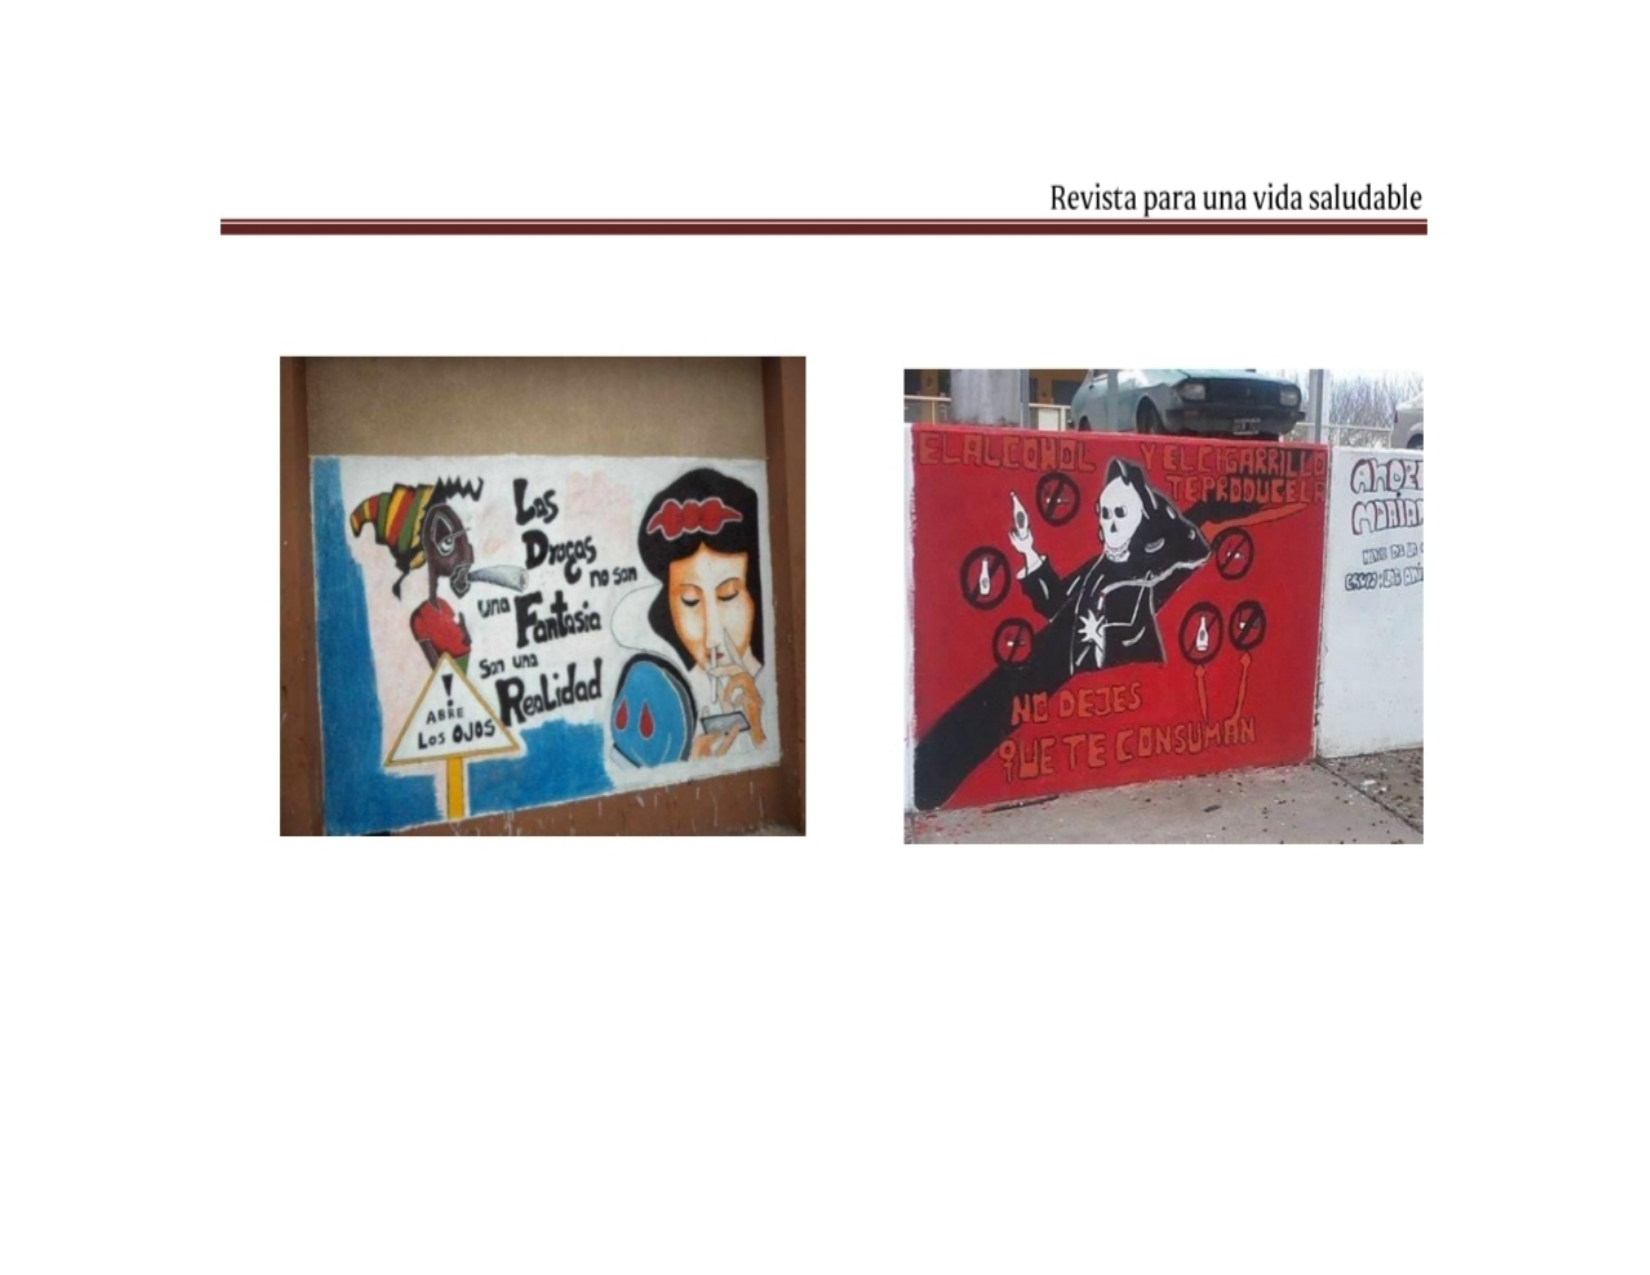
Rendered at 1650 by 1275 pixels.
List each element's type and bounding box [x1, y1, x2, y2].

picture [147, 177, 1456, 917]
